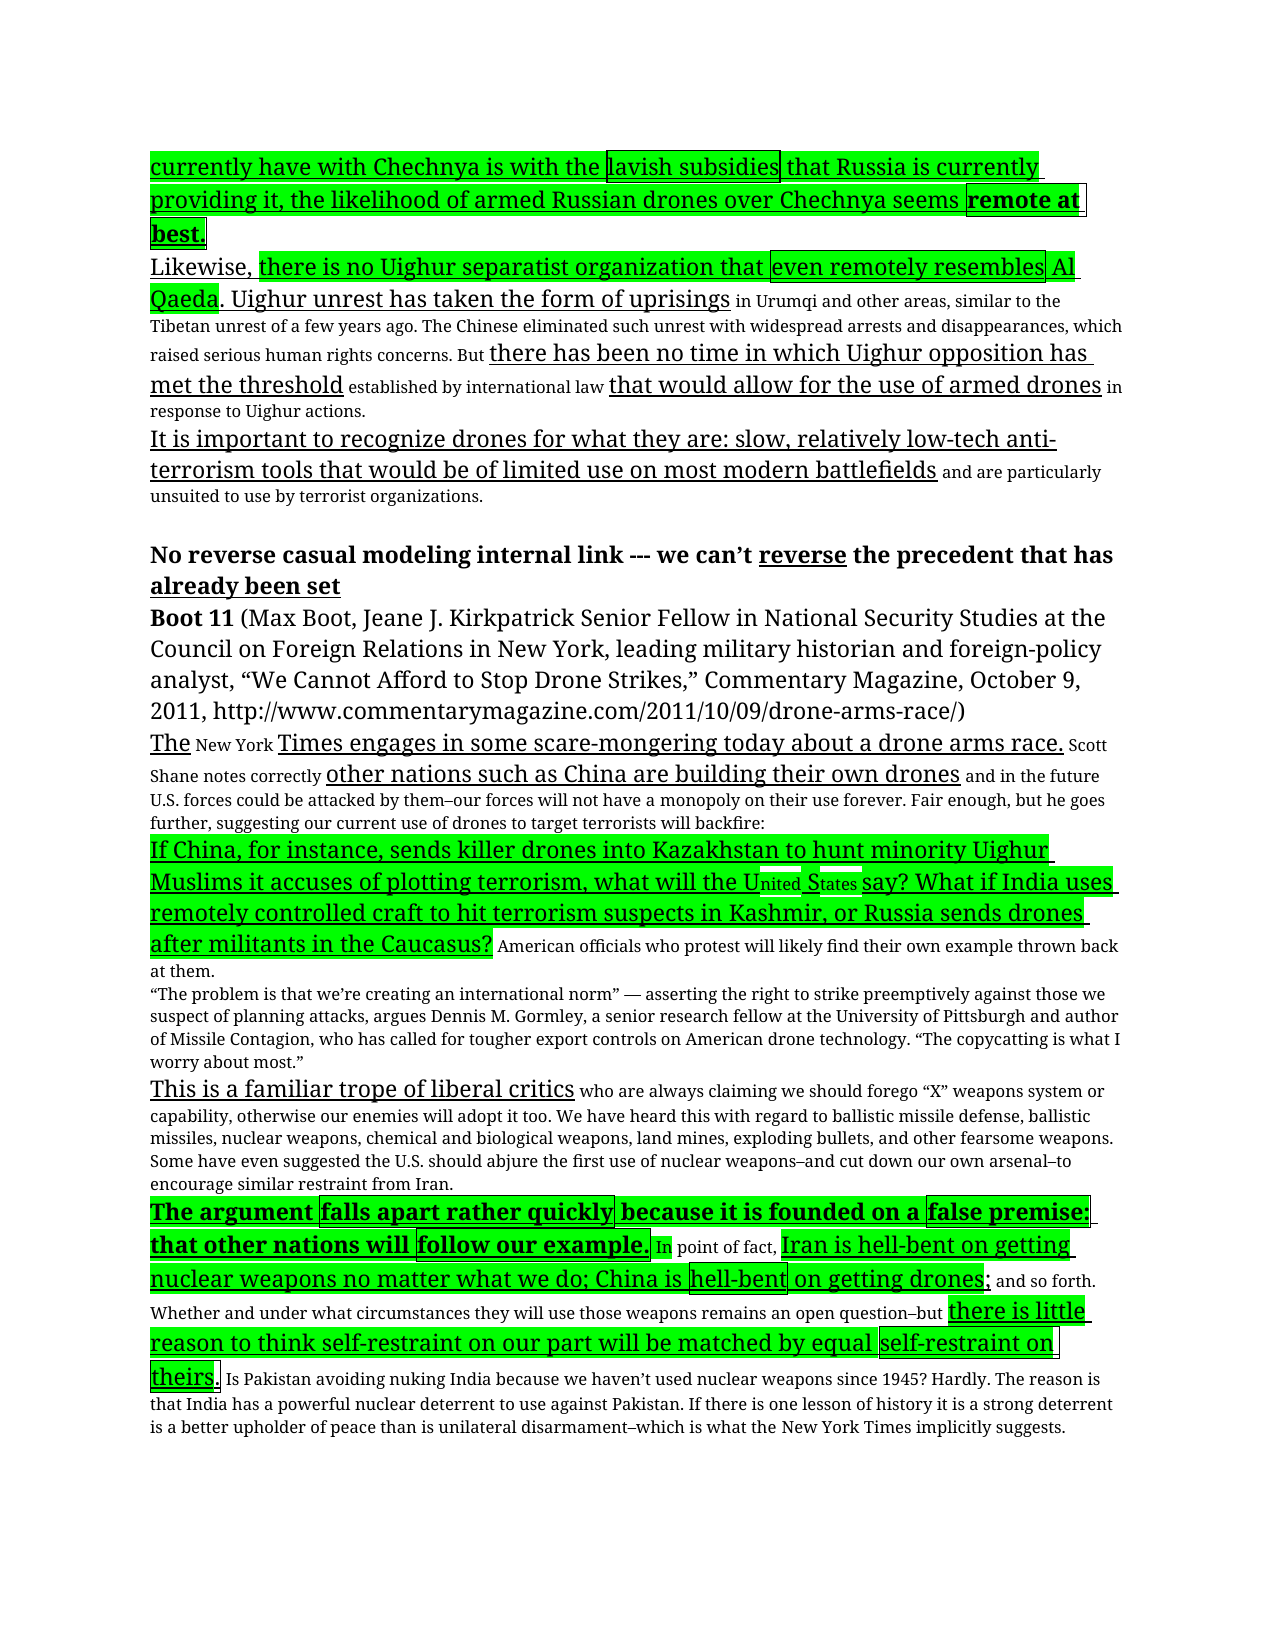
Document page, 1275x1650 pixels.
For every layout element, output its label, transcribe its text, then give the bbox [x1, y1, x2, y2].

text Likewise, there is no Uighur separatist organization that even remotely resembles Al Qaeda. Uighur unrest has taken the form of uprisings in Urumqi and other areas, similar to the Tibetan unrest of a few years ago. The Chinese eliminated such unrest with widespread arrests and disappearances, which raised serious human rights concerns. But there has been no time in which Uighur opposition has met the threshold established by international law that would allow for the use of armed drones in response to Uighur actions. [150, 250, 1125, 422]
text Boot 11 (Max Boot, Jeane J. Kirkpatrick Senior Fellow in National Security Studies at the Council on Foreign Relations in New York, leading military historian and foreign-policy analyst, “We Cannot Afford to Stop Drone Strikes,” Commentary Magazine, October 9, 2011, http://www.commentarymagazine.com/2011/10/09/drone-arms-race/) [150, 601, 1125, 726]
text “The problem is that we’re creating an international norm” — asserting the right to strike preemptively against those we suspect of planning attacks, argues Dennis M. Gormley, a senior research fellow at the University of Pittsburgh and author of Missile Contagion, who has called for tougher export controls on American drone technology. “The copycatting is what I worry about most.” [150, 982, 1125, 1073]
text No reverse casual modeling internal link --- we can’t reverse the precedent that has already been set [150, 539, 1125, 601]
text It is important to recognize drones for what they are: slow, relatively low-tech anti-terrorism tools that would be of limited use on most modern battlefields and are particularly unsuited to use by terrorist organizations. [150, 422, 1125, 508]
text The argument falls apart rather quickly because it is founded on a false premise: that other nations will follow our example. In point of fact, Iran is hell-bent on getting nuclear weapons no matter what we do; China is hell-bent on getting drones; and so forth. Whether and under what circumstances they will use those weapons remains an open question–but there is little reason to think self-restraint on our part will be matched by equal self-restraint on theirs. Is Pakistan avoiding nuking India because we haven’t used nuclear weapons since 1945? Hardly. The reason is that India has a powerful nuclear deterrent to use against Pakistan. If there is one lesson of history it is a strong deterrent is a better upholder of peace than is unilateral disarmament–which is what the New York Times implicitly suggests. [150, 1195, 1125, 1438]
text The New York Times engages in some scare-mongering today about a drone arms race. Scott Shane notes correctly other nations such as China are building their own drones and in the future U.S. forces could be attacked by them–our forces will not have a monopoly on their use forever. Fair enough, but he goes further, suggesting our current use of drones to target terrorists will backfire: [150, 726, 1125, 834]
text This is a familiar trope of liberal critics who are always claiming we should forego “X” weapons system or capability, otherwise our enemies will adopt it too. We have heard this with regard to ballistic missile defense, ballistic missiles, nuclear weapons, chemical and biological weapons, land mines, exploding bullets, and other fearsome weapons. Some have even suggested the U.S. should abjure the first use of nuclear weapons–and cut down our own arsenal–to encourage similar restraint from Iran. [150, 1073, 1125, 1195]
text If China, for instance, sends killer drones into Kazakhstan to hunt minority Uighur Muslims it accuses of plotting terrorism, what will the United States say? What if India uses remotely controlled craft to hit terrorism suspects in Kashmir, or Russia sends drones after militants in the Caucasus? American officials who protest will likely find their own example thrown back at them. [150, 834, 1125, 982]
